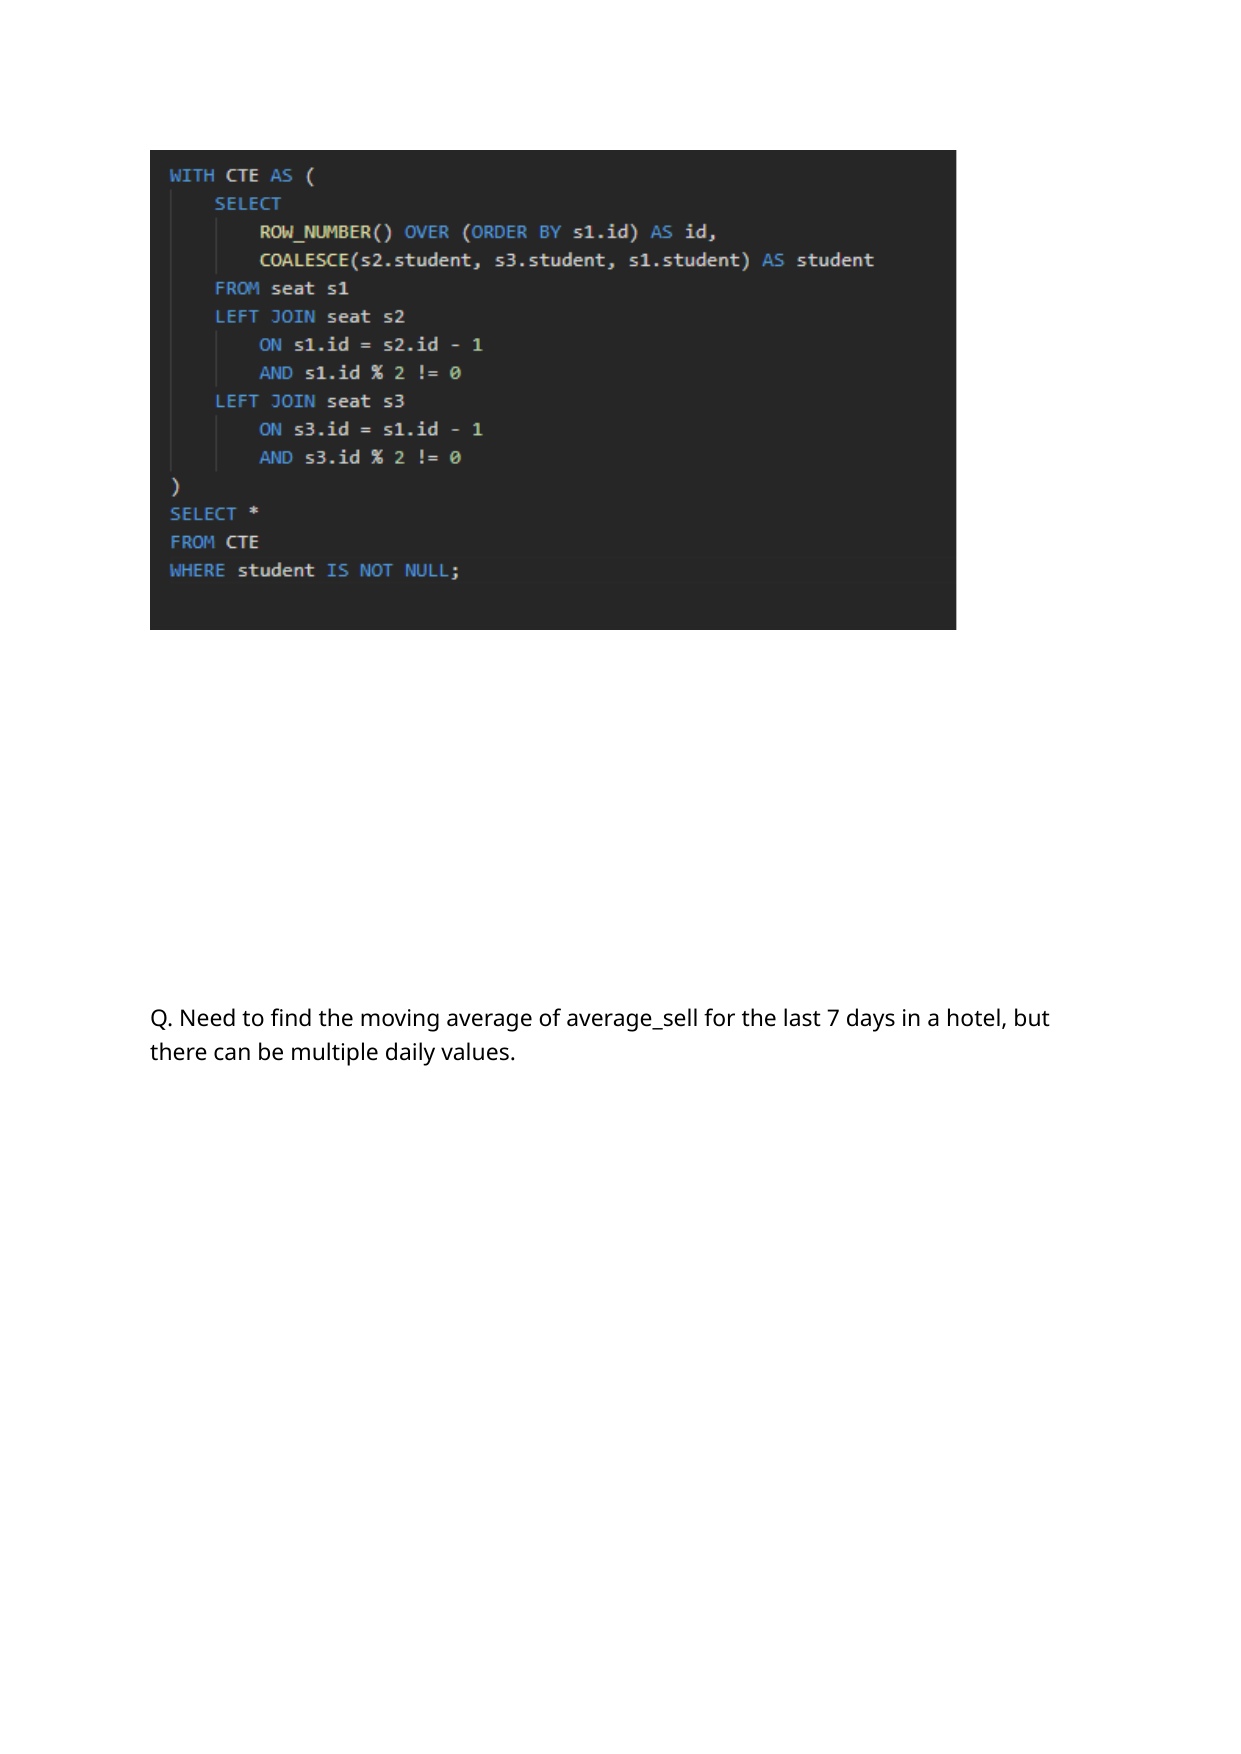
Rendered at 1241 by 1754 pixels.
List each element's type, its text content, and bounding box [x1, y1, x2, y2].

text Q. Need to find the moving average of average_sell for the last 7 days in a hotel, but there can be multiple daily values. [150, 1002, 1090, 1067]
picture [150, 150, 957, 630]
